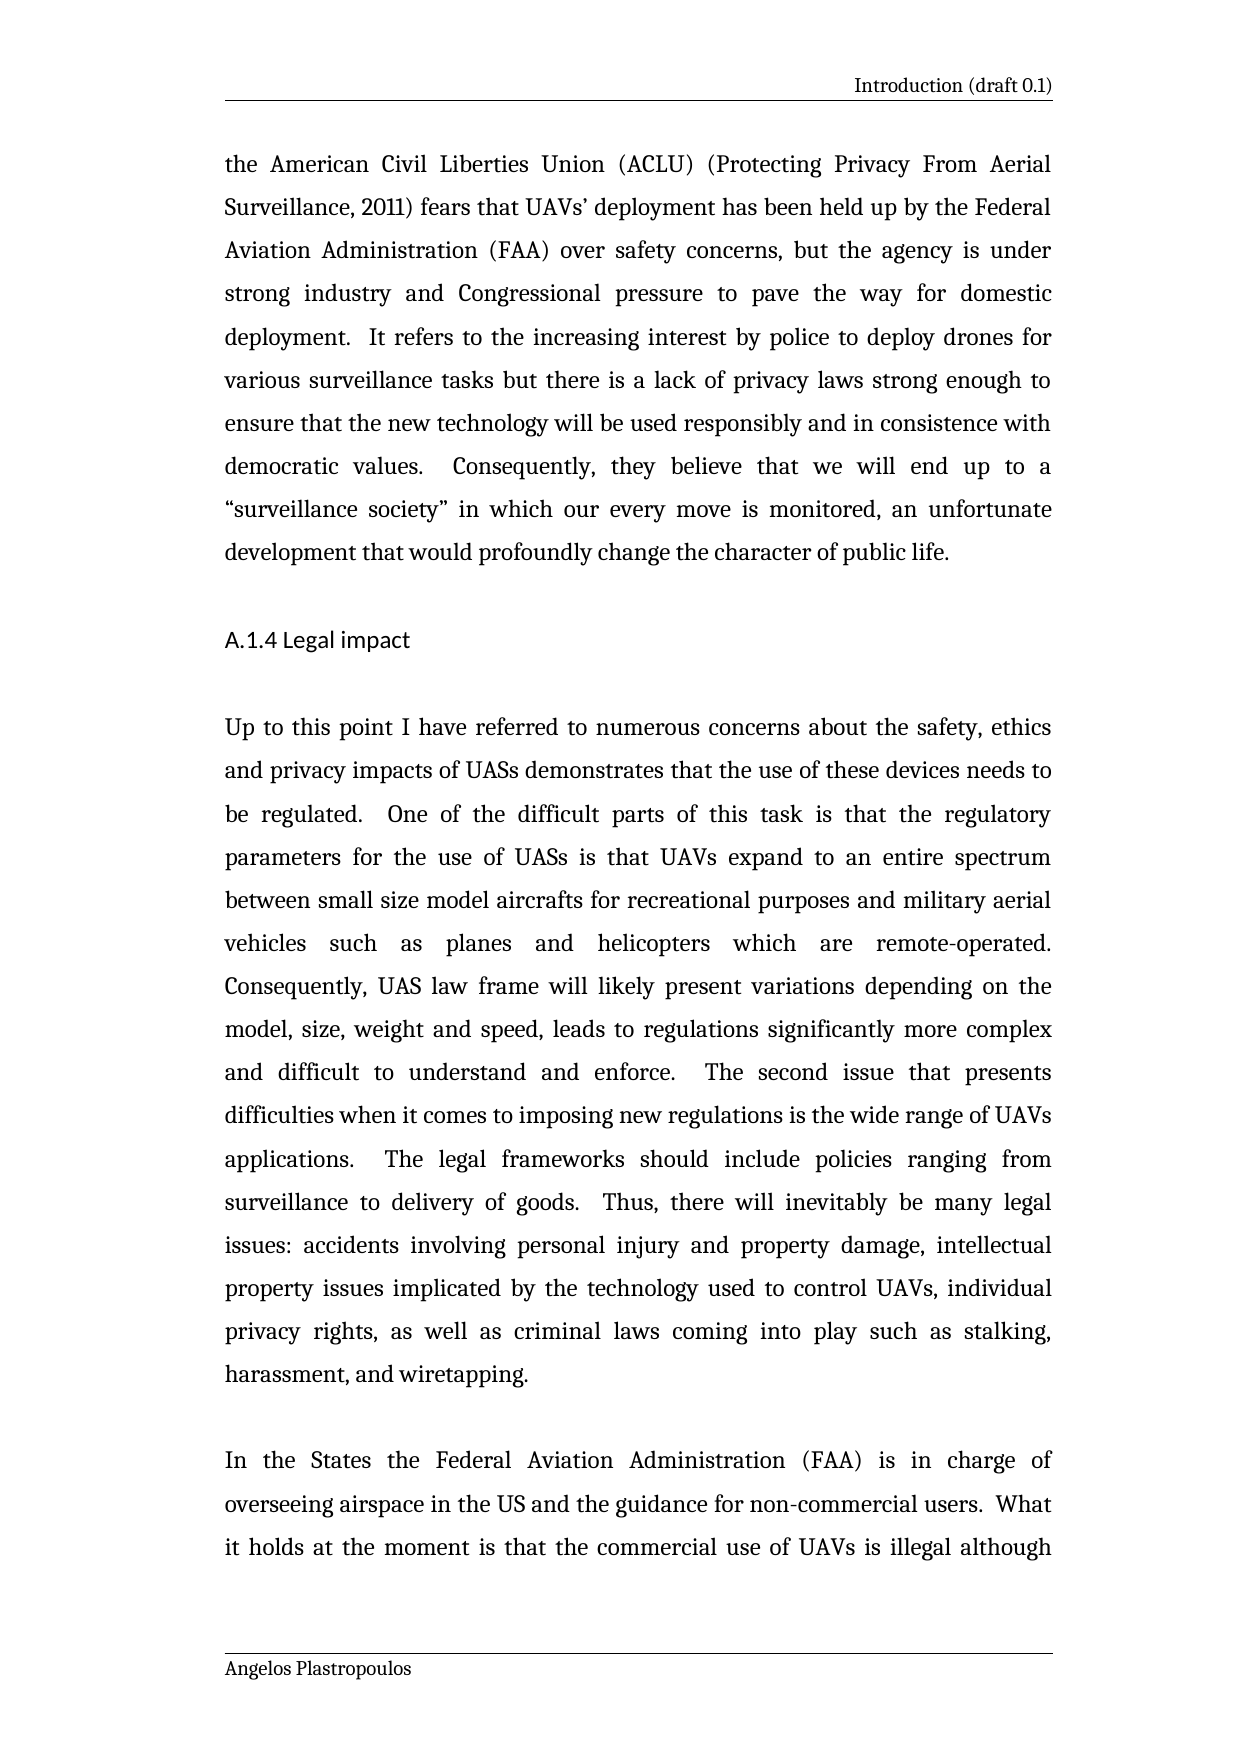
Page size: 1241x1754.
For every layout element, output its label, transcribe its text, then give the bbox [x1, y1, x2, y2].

text A.1.4 Legal impact [224, 624, 1053, 655]
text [224, 150, 1053, 567]
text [224, 1446, 1053, 1561]
text Up to this point I have referred to numerous concerns about the safety, ethics and privacy impacts of UASs demonstrates that the use of these devices needs to be regulated. One of the difficult parts of this task is that the regulatory parameters for the use of UASs is that UAVs expand to an entire spectrum between small size model aircrafts for recreational purposes and military aerial vehicles such as planes and helicopters which are remote-operated. Consequently, UAS law frame will likely present variations depending on the model, size, weight and speed, leads to regulations significantly more complex and difficult to understand and enforce. The second issue that presents difficulties when it comes to imposing new regulations is the wide range of UAVs applications. The legal frameworks should include policies ranging from surveillance to delivery of goods. Thus, there will inevitably be many legal issues: accidents involving personal injury and property damage, intellectual property issues implicated by the technology used to control UAVs, individual privacy rights, as well as criminal laws coming into play such as stalking, harassment, and wiretapping. [224, 713, 1053, 1389]
